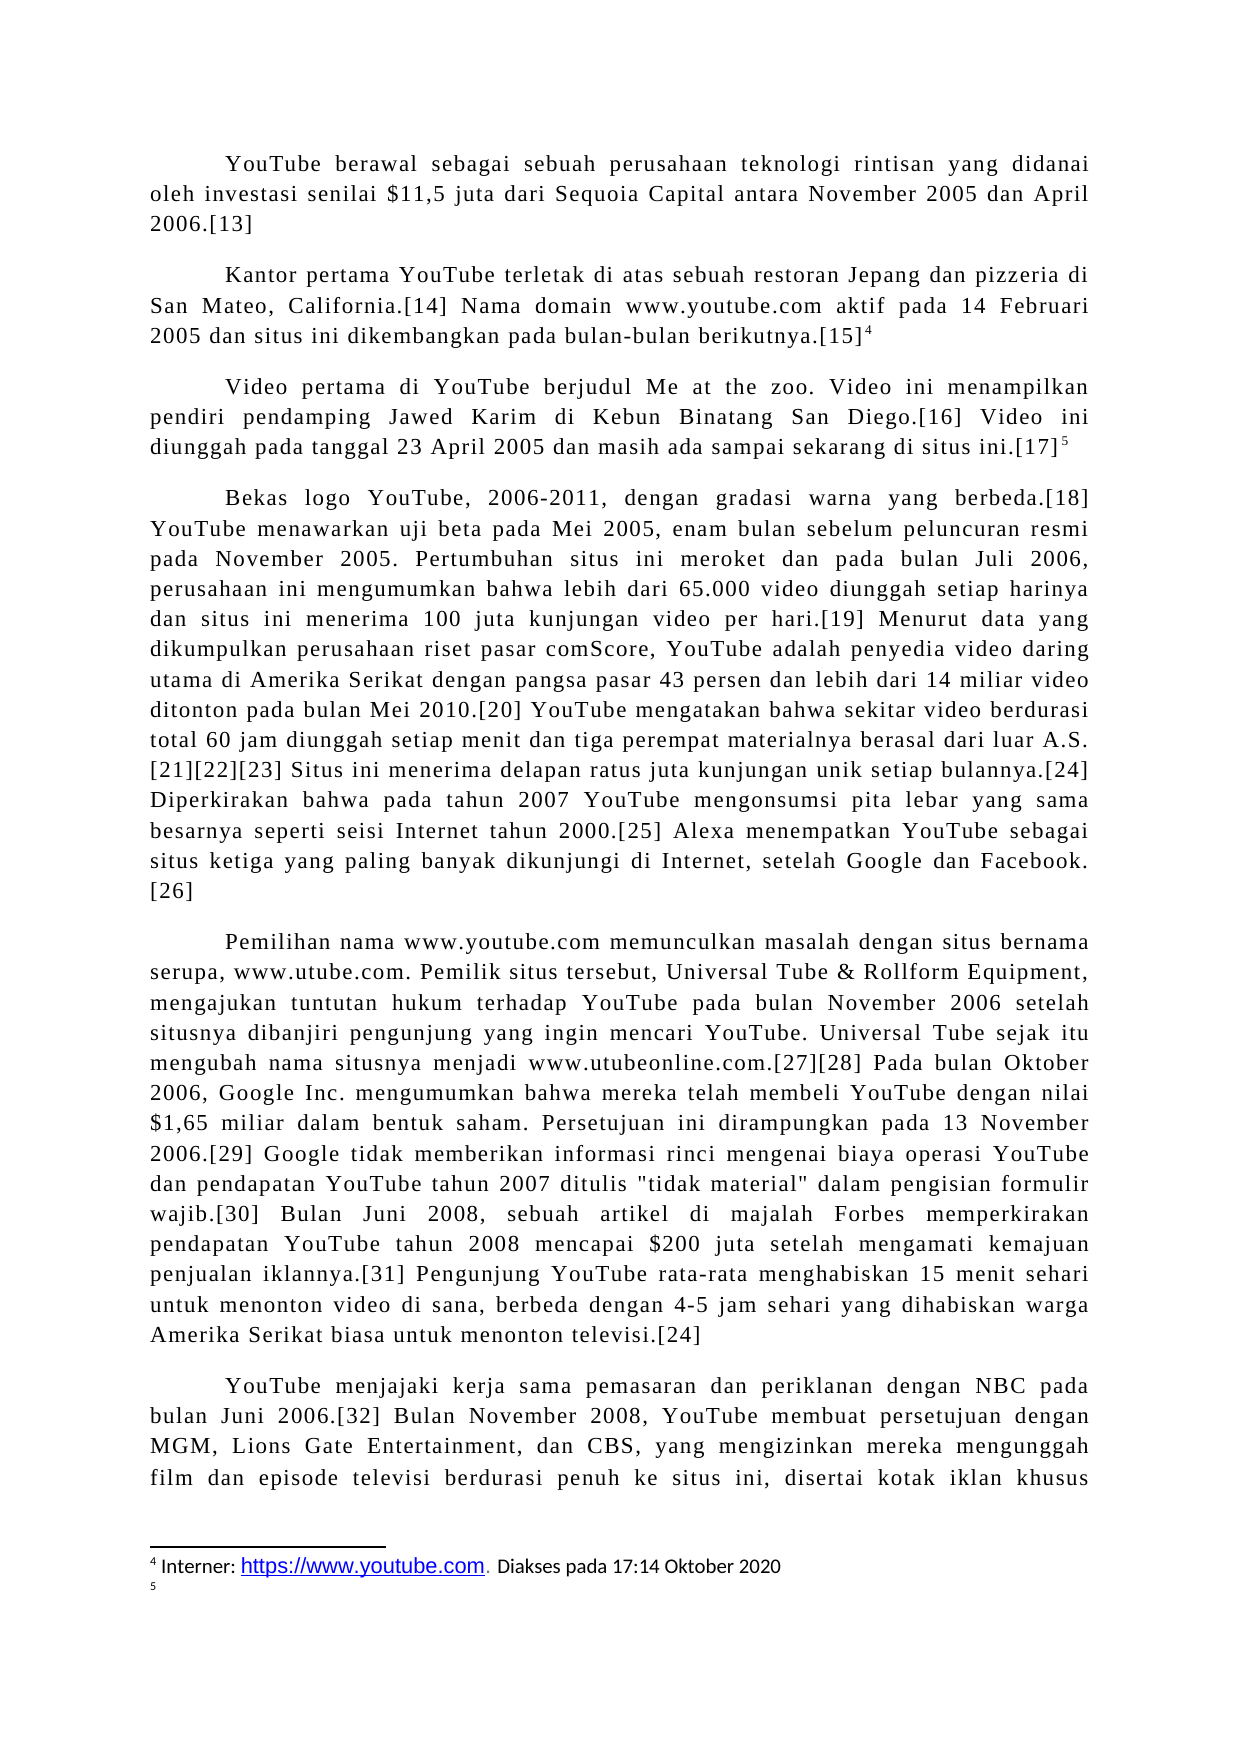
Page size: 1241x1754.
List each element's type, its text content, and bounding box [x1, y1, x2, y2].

subtitle Bekas logo YouTube, 2006-2011, dengan gradasi warna yang berbeda.[18] YouTube menawarkan uji beta pada Mei 2005, enam bulan sebelum peluncuran resmi pada November 2005. Pertumbuhan situs ini meroket dan pada bulan Juli 2006, perusahaan ini mengumumkan bahwa lebih dari 65.000 video diunggah setiap harinya dan situs ini menerima 100 juta kunjungan video per hari.[19] Menurut data yang dikumpulkan perusahaan riset pasar comScore, YouTube adalah penyedia video daring utama di Amerika Serikat dengan pangsa pasar 43 persen dan lebih dari 14 miliar video ditonton pada bulan Mei 2010.[20] YouTube mengatakan bahwa sekitar video berdurasi total 60 jam diunggah setiap menit dan tiga perempat materialnya berasal dari luar A.S.[21][22][23] Situs ini menerima delapan ratus juta kunjungan unik setiap bulannya.[24] Diperkirakan bahwa pada tahun 2007 YouTube mengonsumsi pita lebar yang sama besarnya seperti seisi Internet tahun 2000.[25] Alexa menempatkan YouTube sebagai situs ketiga yang paling banyak dikunjungi di Internet, setelah Google dan Facebook.[26] [150, 484, 1090, 903]
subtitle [150, 1372, 1090, 1491]
subtitle Video pertama di YouTube berjudul Me at the zoo. Video ini menampilkan pendiri pendamping Jawed Karim di Kebun Binatang San Diego.[16] Video ini diunggah pada tanggal 23 April 2005 dan masih ada sampai sekarang di situs ini.[17] [150, 373, 1090, 460]
subtitle Pemilihan nama www.youtube.com memunculkan masalah dengan situs bernama serupa, www.utube.com. Pemilik situs tersebut, Universal Tube & Rollform Equipment, mengajukan tuntutan hukum terhadap YouTube pada bulan November 2006 setelah situsnya dibanjiri pengunjung yang ingin mencari YouTube. Universal Tube sejak itu mengubah nama situsnya menjadi www.utubeonline.com.[27][28] Pada bulan Oktober 2006, Google Inc. mengumumkan bahwa mereka telah membeli YouTube dengan nilai $1,65 miliar dalam bentuk saham. Persetujuan ini dirampungkan pada 13 November 2006.[29] Google tidak memberikan informasi rinci mengenai biaya operasi YouTube dan pendapatan YouTube tahun 2007 ditulis "tidak material" dalam pengisian formulir wajib.[30] Bulan Juni 2008, sebuah artikel di majalah Forbes memperkirakan pendapatan YouTube tahun 2008 mencapai $200 juta setelah mengamati kemajuan penjualan iklannya.[31] Pengunjung YouTube rata-rata menghabiskan 15 menit sehari untuk menonton video di sana, berbeda dengan 4-5 jam sehari yang dihabiskan warga Amerika Serikat biasa untuk menonton televisi.[24] [150, 928, 1090, 1347]
subtitle YouTube berawal sebagai sebuah perusahaan teknologi rintisan yang didanai oleh investasi senilai $11,5 juta dari Sequoia Capital antara November 2005 dan April 2006.[13] [150, 150, 1090, 237]
subtitle Kantor pertama YouTube terletak di atas sebuah restoran Jepang dan pizzeria di San Mateo, California.[14] Nama domain www.youtube.com aktif pada 14 Februari 2005 dan situs ini dikembangkan pada bulan-bulan berikutnya.[15] [150, 261, 1090, 348]
